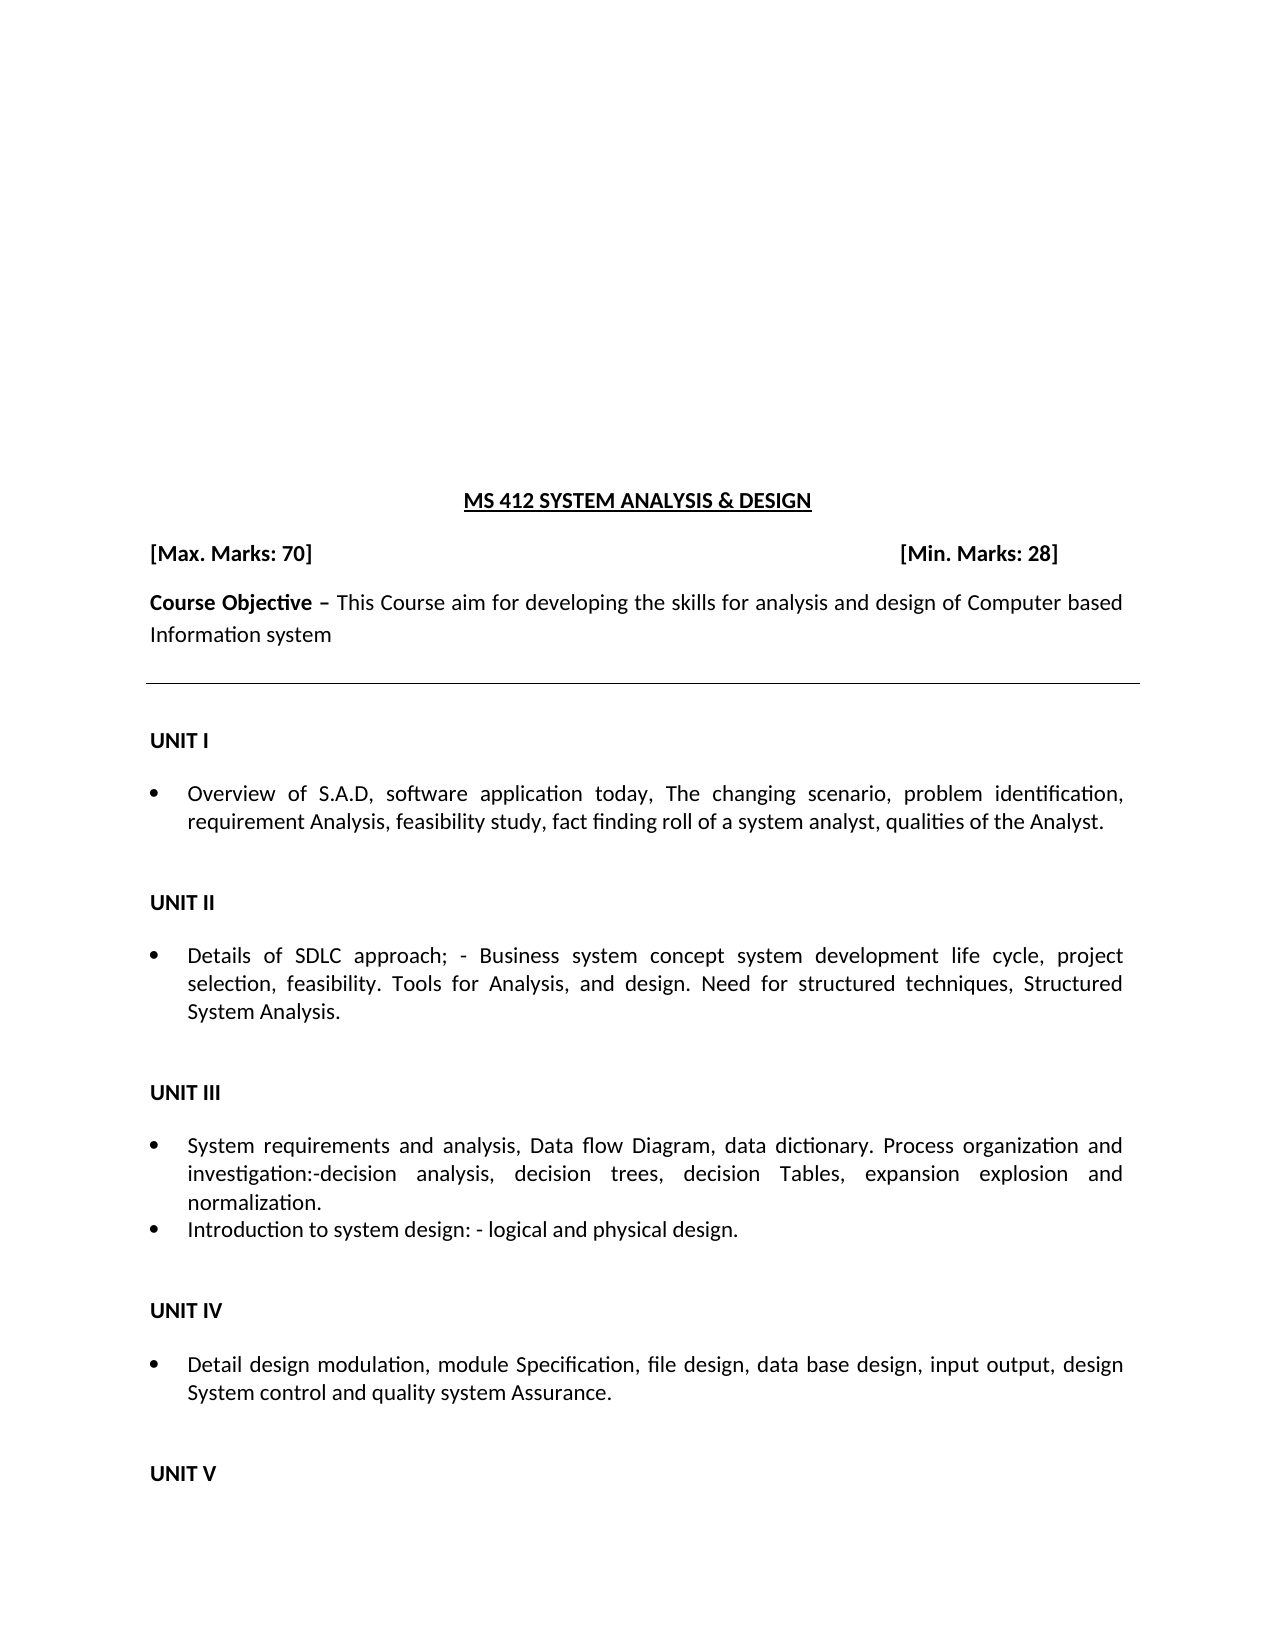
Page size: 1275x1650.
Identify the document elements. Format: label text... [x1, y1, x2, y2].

text [Max. Marks: 70] [Min. Marks: 28] [150, 539, 1125, 567]
list Detail design modulation, module Specification, file design, data base design, input output, design System control and quality system Assurance. [150, 1350, 1125, 1406]
list Introduction to system design: - logical and physical design. [150, 1216, 1125, 1244]
text UNIT IV [150, 1297, 1125, 1325]
text UNIT I [150, 726, 1125, 754]
text UNIT V [150, 1459, 1125, 1487]
list System requirements and analysis, Data flow Diagram, data dictionary. Process organization and investigation:-decision analysis, decision trees, decision Tables, expansion explosion and normalization. [150, 1132, 1125, 1216]
text Course Objective – This Course aim for developing the skills for analysis and design of Computer based Information system [150, 588, 1125, 648]
list Details of SDLC approach; - Business system concept system development life cycle, project selection, feasibility. Tools for Analysis, and design. Need for structured techniques, Structured System Analysis. [150, 941, 1125, 1026]
text UNIT III [150, 1078, 1125, 1107]
text MS 412 SYSTEM ANALYSIS & DESIGN [150, 486, 1125, 514]
list Overview of S.A.D, software application today, The changing scenario, problem identification, requirement Analysis, feasibility study, fact finding roll of a system analyst, qualities of the Analyst. [150, 779, 1125, 835]
text UNIT II [150, 888, 1125, 916]
